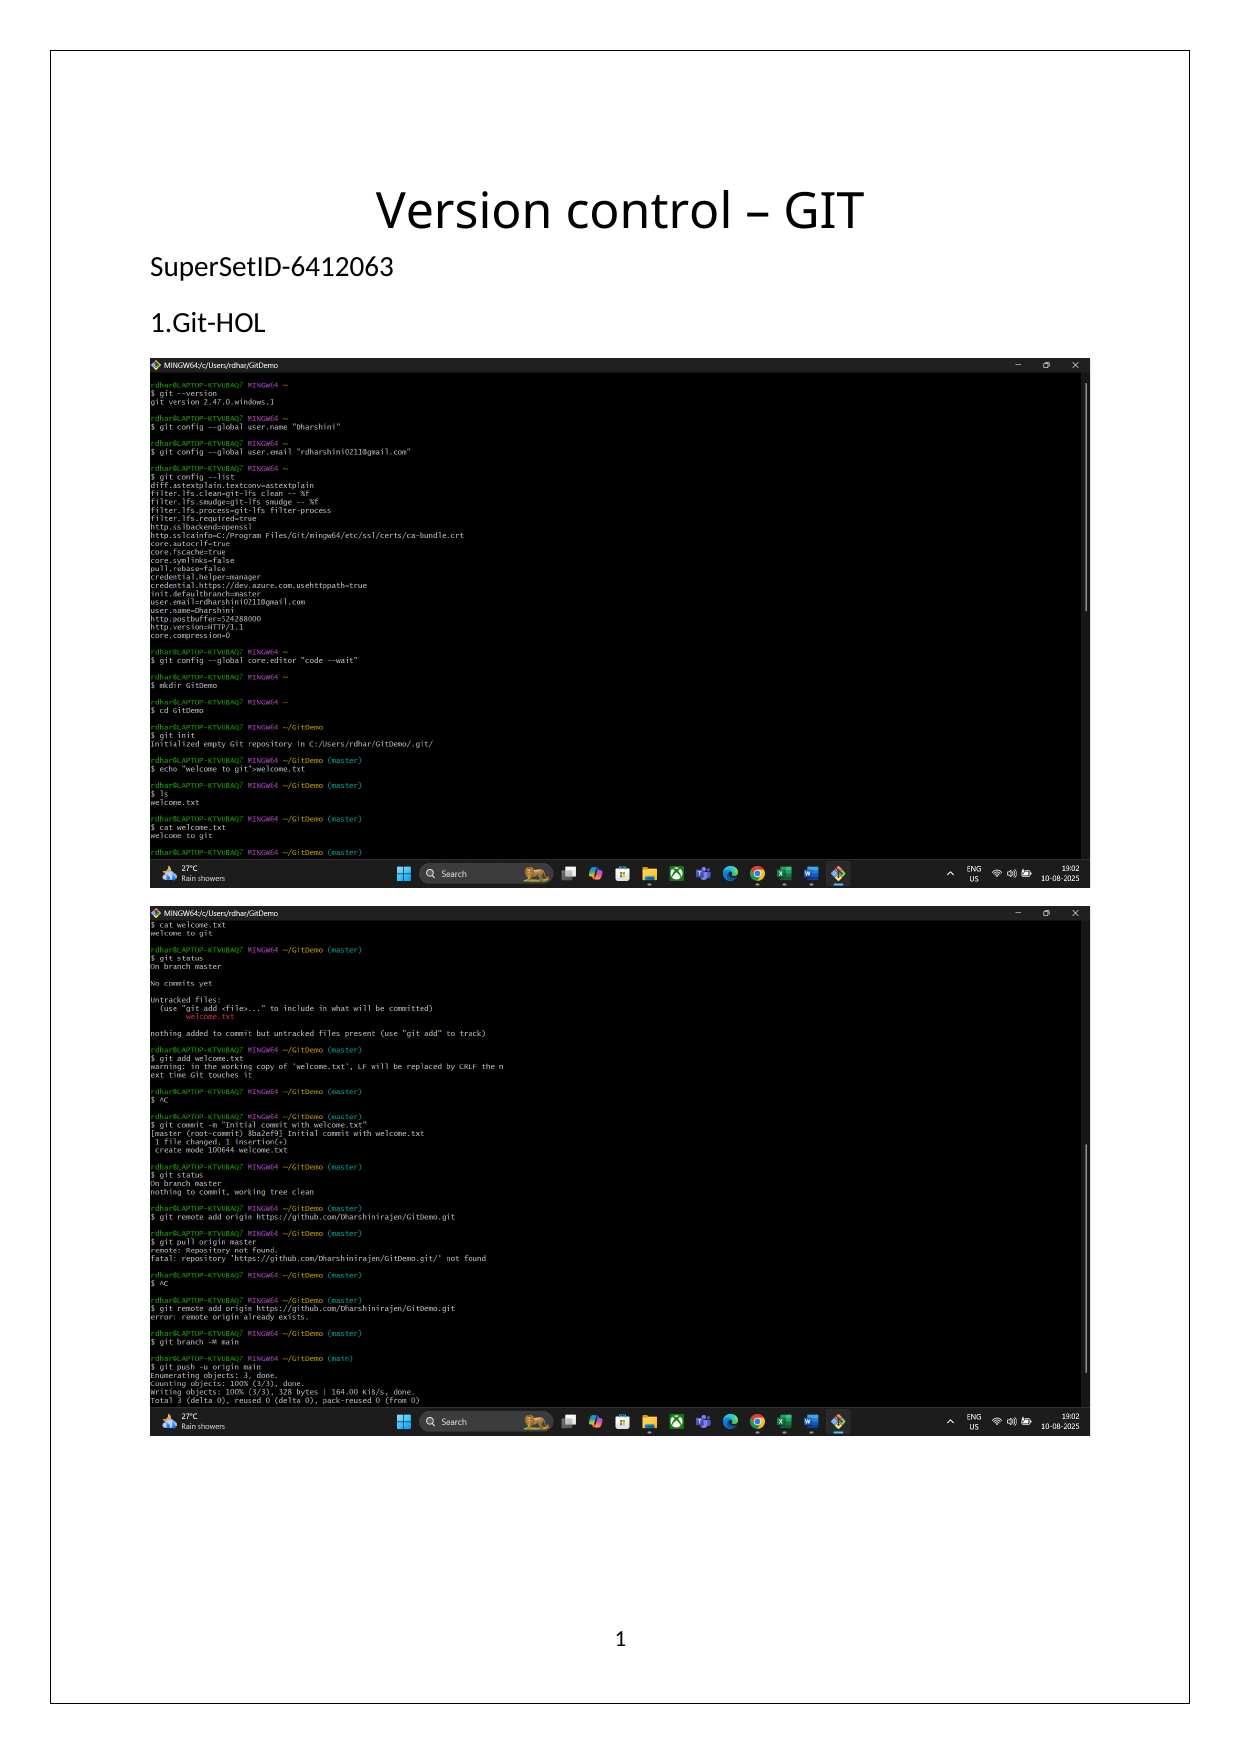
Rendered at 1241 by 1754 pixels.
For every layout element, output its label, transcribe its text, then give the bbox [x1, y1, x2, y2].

text 1.Git-HOL [150, 304, 1090, 339]
picture [150, 358, 1091, 888]
text SuperSetID-6412063 [150, 248, 1090, 284]
picture [150, 906, 1091, 1436]
subtitle Version control – GIT [150, 175, 1090, 243]
